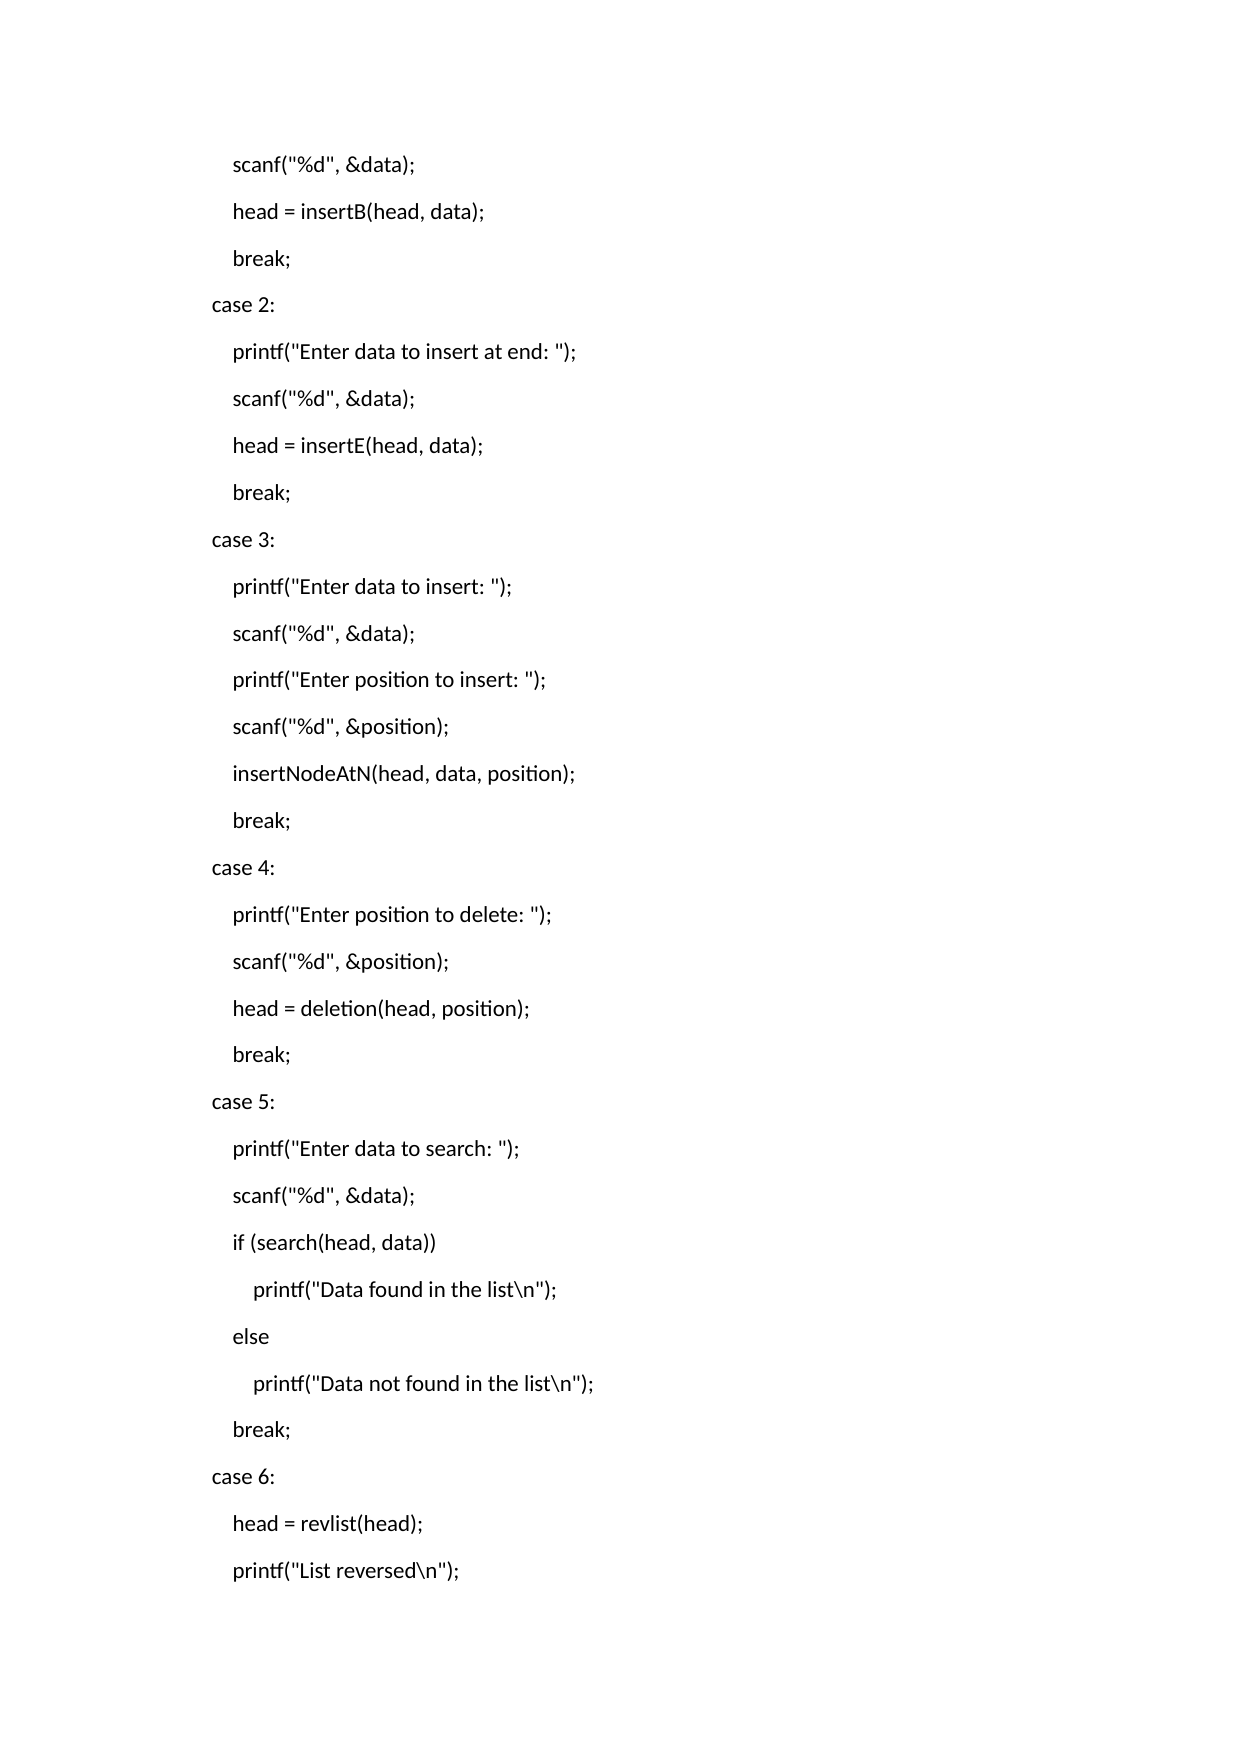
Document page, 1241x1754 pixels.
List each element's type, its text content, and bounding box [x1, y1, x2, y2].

text case 4: [150, 853, 1090, 881]
text scanf("%d", &data); [150, 1181, 1090, 1209]
text printf("Data found in the list\n"); [150, 1275, 1090, 1303]
text break; [150, 806, 1090, 834]
text scanf("%d", &data); [150, 150, 1090, 178]
text printf("Enter data to insert at end: "); [150, 337, 1090, 366]
text break; [150, 244, 1090, 272]
text case 5: [150, 1087, 1090, 1116]
text printf("Enter position to insert: "); [150, 666, 1090, 694]
text head = insertB(head, data); [150, 197, 1090, 225]
text else [150, 1322, 1090, 1350]
text head = deletion(head, position); [150, 994, 1090, 1022]
text insertNodeAtN(head, data, position); [150, 759, 1090, 787]
text break; [150, 478, 1090, 506]
text printf("Data not found in the list\n"); [150, 1369, 1090, 1397]
text scanf("%d", &data); [150, 619, 1090, 647]
text head = revlist(head); [150, 1509, 1090, 1537]
text case 6: [150, 1462, 1090, 1491]
text break; [150, 1041, 1090, 1069]
text scanf("%d", &data); [150, 384, 1090, 412]
text printf("Enter data to search: "); [150, 1134, 1090, 1162]
text case 2: [150, 291, 1090, 319]
text break; [150, 1416, 1090, 1444]
text scanf("%d", &position); [150, 947, 1090, 975]
text printf("Enter data to insert: "); [150, 572, 1090, 600]
text scanf("%d", &position); [150, 712, 1090, 741]
text case 3: [150, 525, 1090, 553]
text if (search(head, data)) [150, 1228, 1090, 1256]
text head = insertE(head, data); [150, 431, 1090, 459]
text printf("List reversed\n"); [150, 1556, 1090, 1584]
text printf("Enter position to delete: "); [150, 900, 1090, 928]
